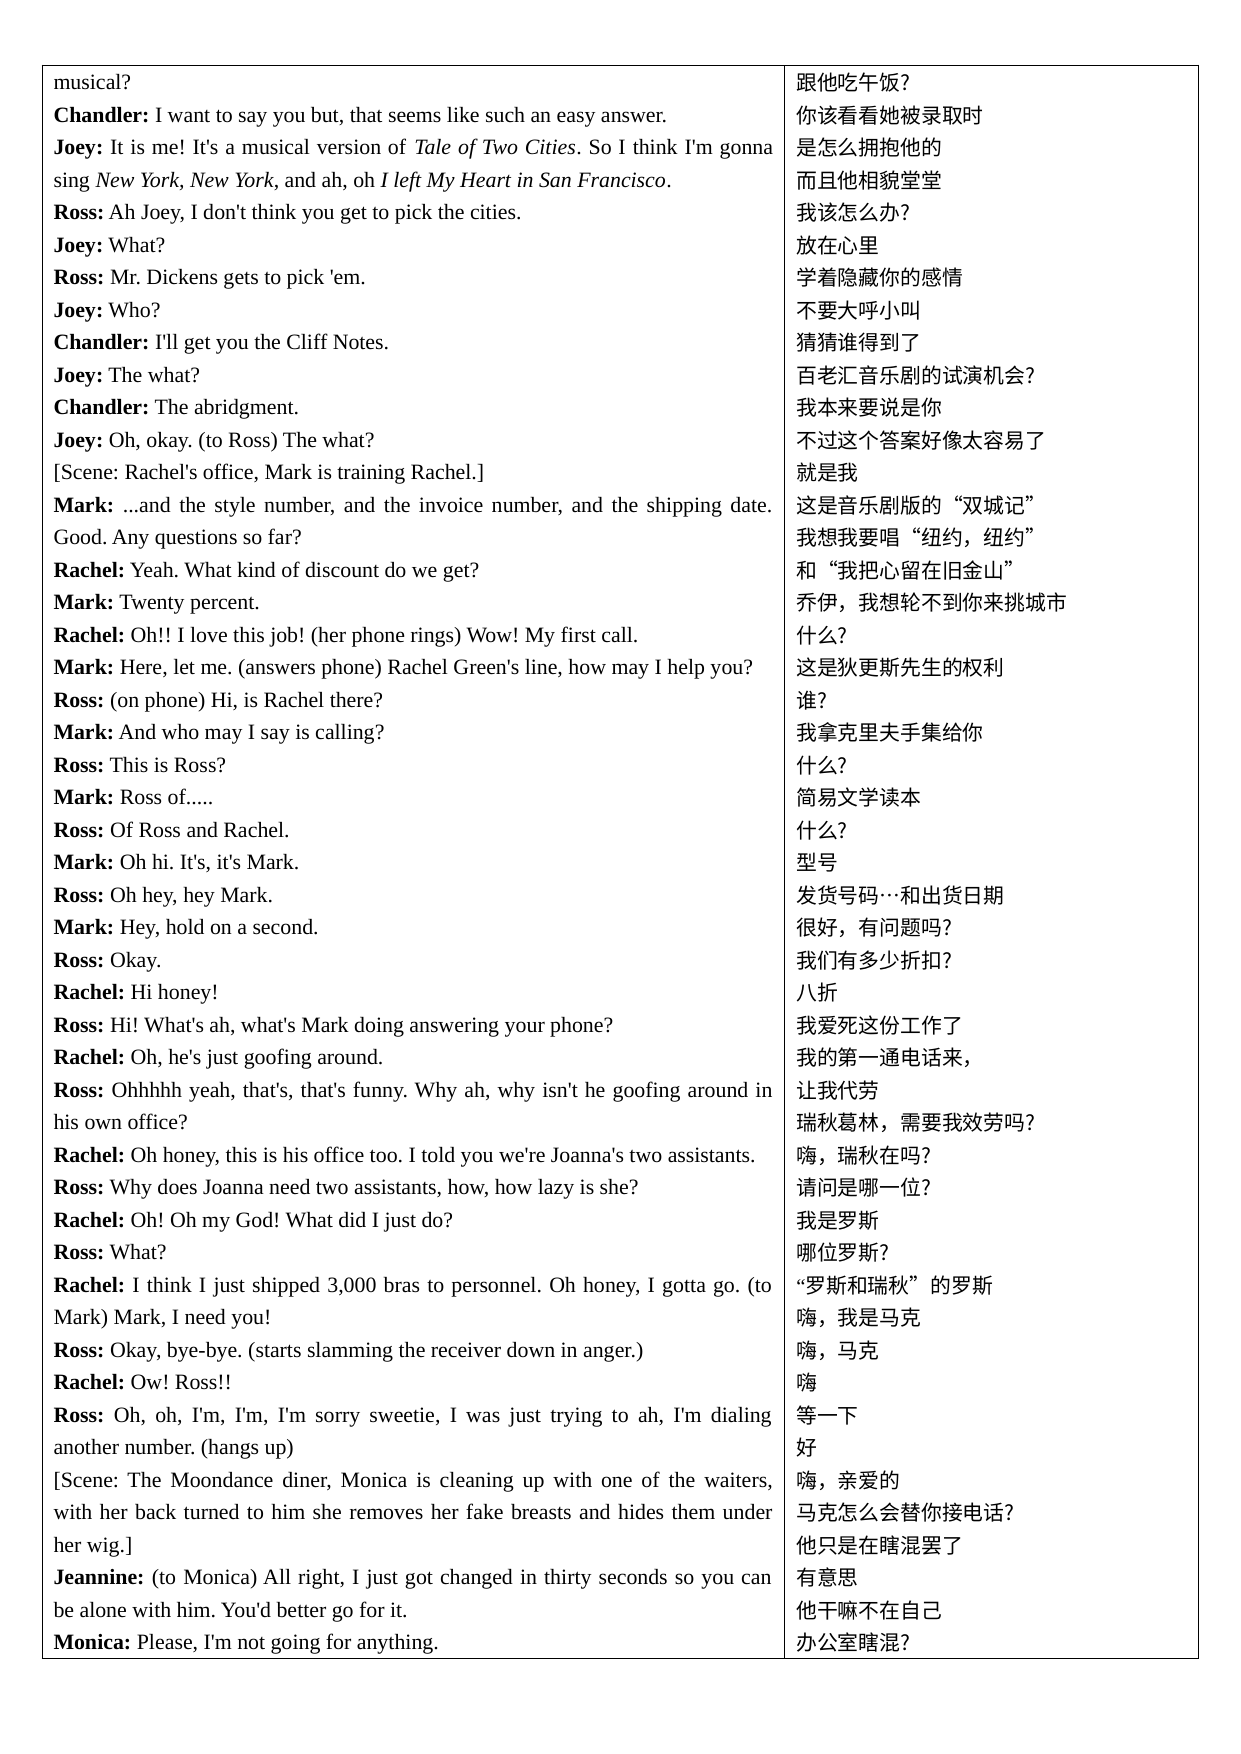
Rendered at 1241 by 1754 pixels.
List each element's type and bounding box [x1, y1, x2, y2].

table_header [785, 66, 1198, 1658]
table_header [43, 66, 784, 1658]
